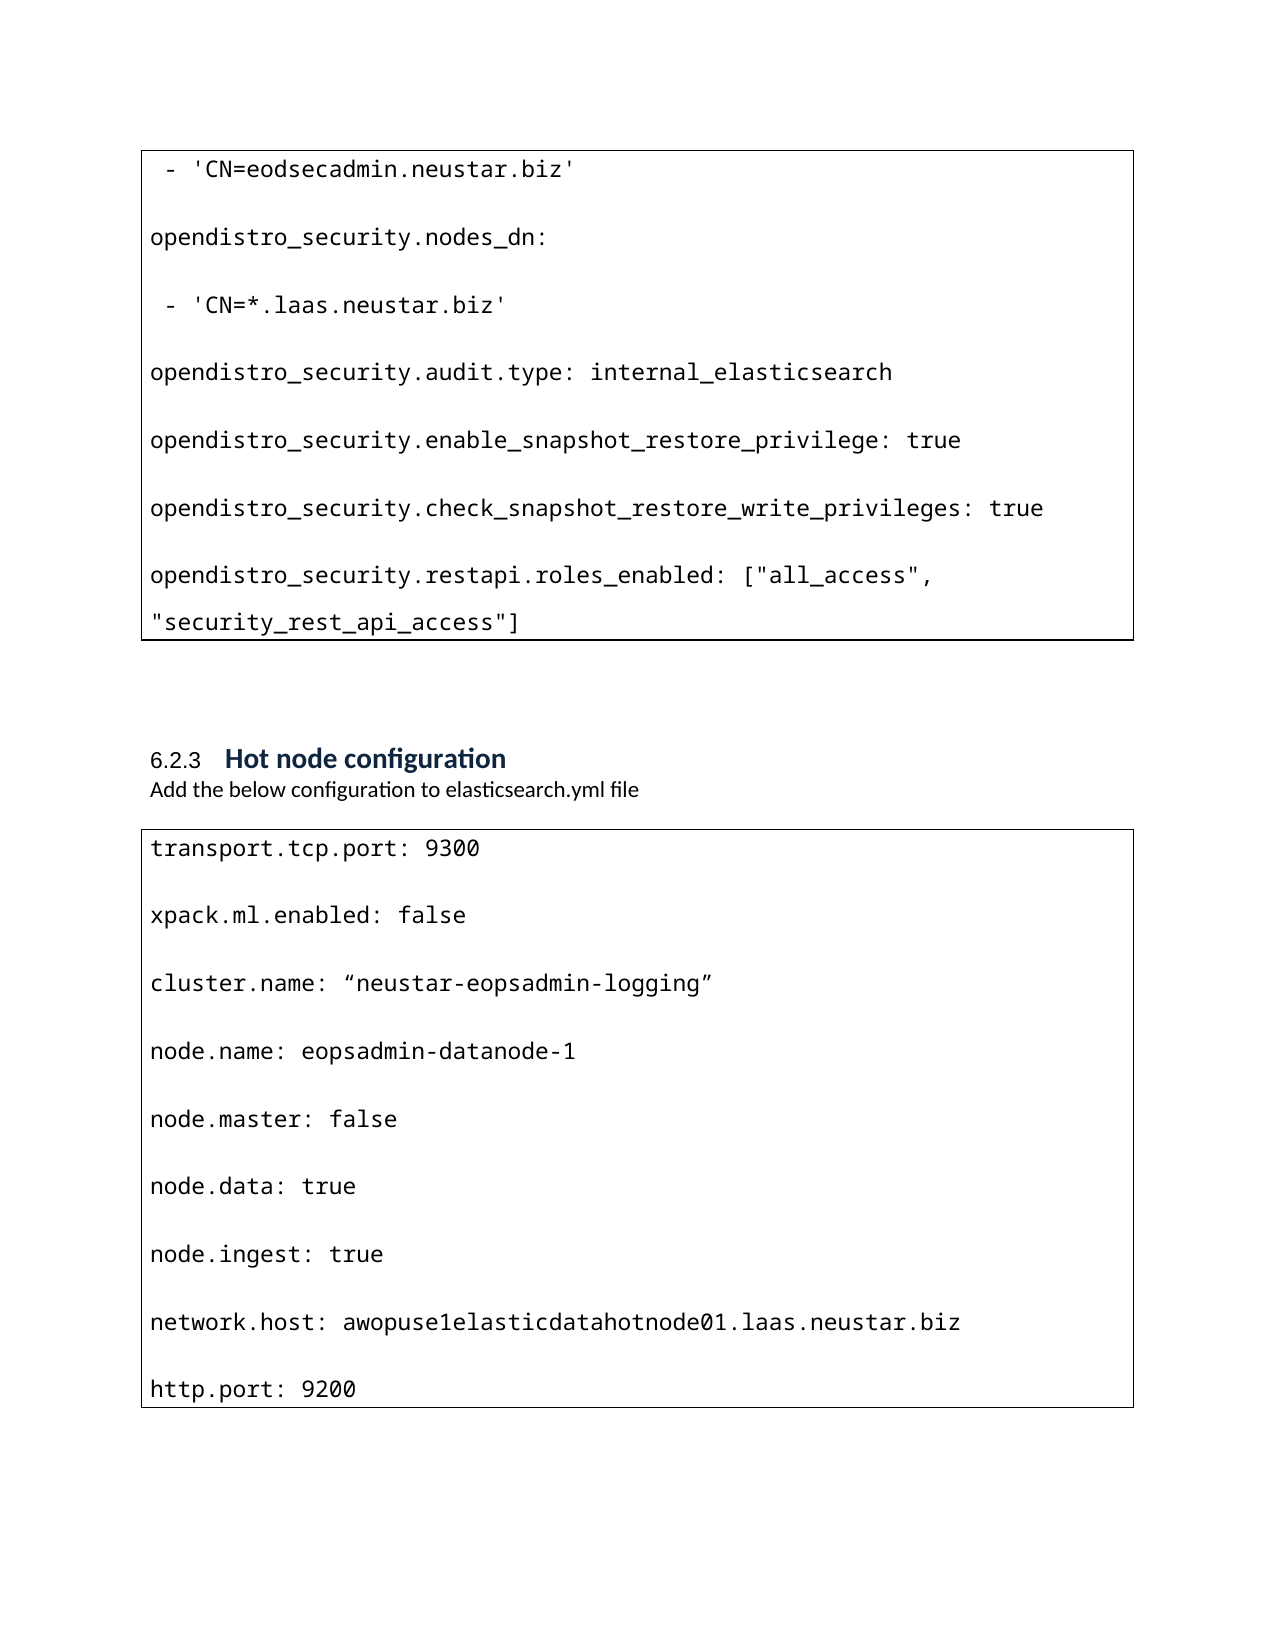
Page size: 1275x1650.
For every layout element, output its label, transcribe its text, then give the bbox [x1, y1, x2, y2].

text - 'CN=*.laas.neustar.biz' [142, 285, 1133, 320]
text node.ingest: true [142, 1235, 1133, 1269]
text node.master: false [142, 1099, 1133, 1134]
text opendistro_security.restapi.roles_enabled: ["all_access", "security_rest_api_access"] [142, 556, 1133, 639]
text opendistro_security.enable_snapshot_restore_privilege: true [142, 421, 1133, 455]
text opendistro_security.check_snapshot_restore_write_privileges: true [142, 488, 1133, 523]
text - 'CN=eodsecadmin.neustar.biz' [142, 151, 1133, 184]
text Add the below configuration to elasticsearch.yml file [150, 776, 1125, 803]
subtitle Hot node configuration [150, 740, 1125, 776]
text transport.tcp.port: 9300 [142, 830, 1133, 863]
text cluster.name: “neustar-eopsadmin-logging” [142, 964, 1133, 998]
text node.data: true [142, 1167, 1133, 1201]
text http.port: 9200 [142, 1370, 1133, 1407]
text network.host: awopuse1elasticdatahotnode01.laas.neustar.biz [142, 1302, 1133, 1337]
text node.name: eopsadmin-datanode-1 [142, 1032, 1133, 1066]
text xpack.ml.enabled: false [142, 896, 1133, 931]
text opendistro_security.nodes_dn: [142, 218, 1133, 252]
text opendistro_security.audit.type: internal_elasticsearch [142, 353, 1133, 387]
